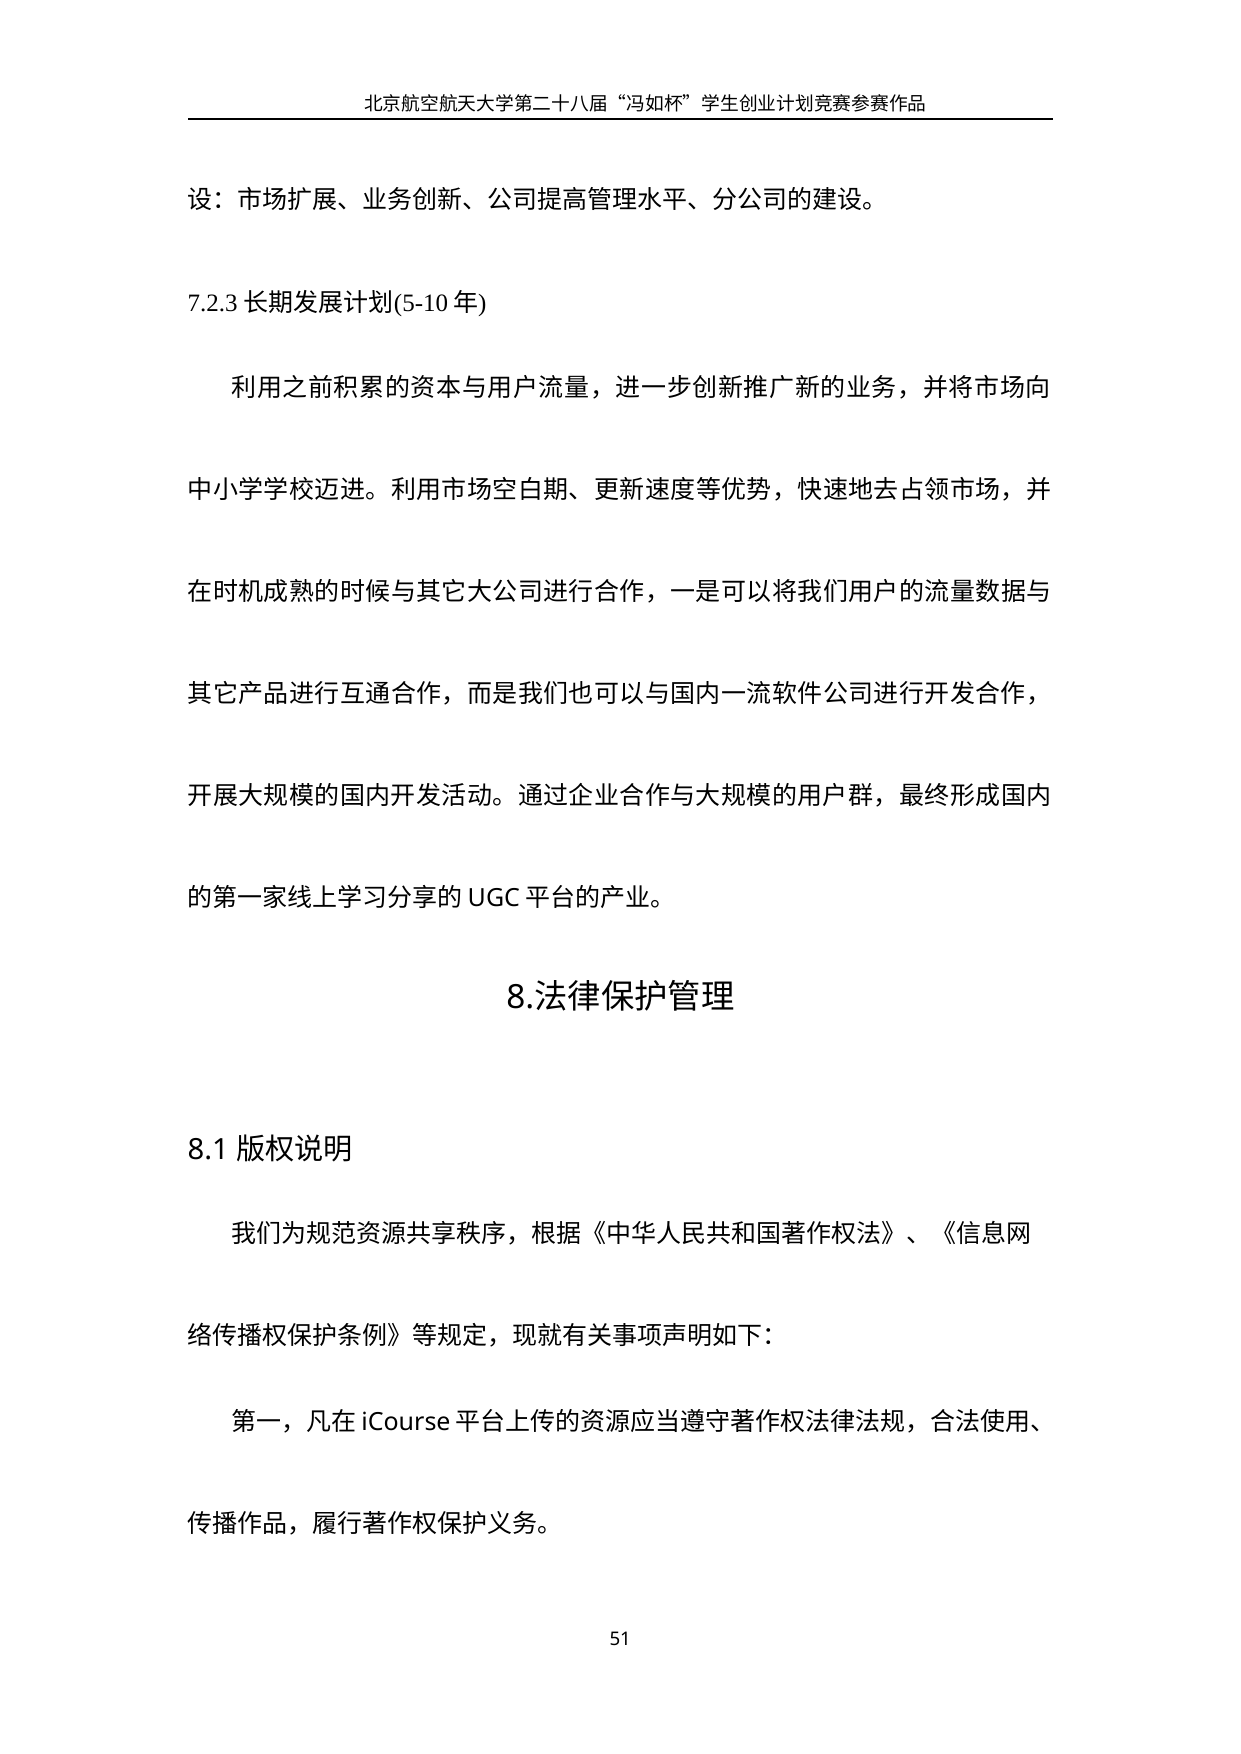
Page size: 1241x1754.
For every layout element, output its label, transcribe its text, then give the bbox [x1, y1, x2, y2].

text 7.2.3 长期发展计划(5-10年) [187, 267, 1053, 335]
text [187, 164, 1053, 232]
subtitle 8.1 版权说明 [187, 1113, 1053, 1181]
text 我们为规范资源共享秩序，根据《中华人民共和国著作权法》、《信息网络传播权保护条例》等规定，现就有关事项声明如下： [187, 1198, 1053, 1367]
text 第一，凡在iCourse平台上传的资源应当遵守著作权法律法规，合法使用、传播作品，履行著作权保护义务。 [187, 1386, 1053, 1555]
text 利用之前积累的资本与用户流量，进一步创新推广新的业务，并将市场向中小学学校迈进。利用市场空白期、更新速度等优势，快速地去占领市场，并在时机成熟的时候与其它大公司进行合作，一是可以将我们用户的流量数据与其它产品进行互通合作，而是我们也可以与国内一流软件公司进行开发合作，开展大规模的国内开发活动。通过企业合作与大规模的用户群，最终形成国内的第一家线上学习分享的UGC平台的产业。 [187, 352, 1053, 929]
subtitle 8.法律保护管理 [187, 960, 1053, 1028]
